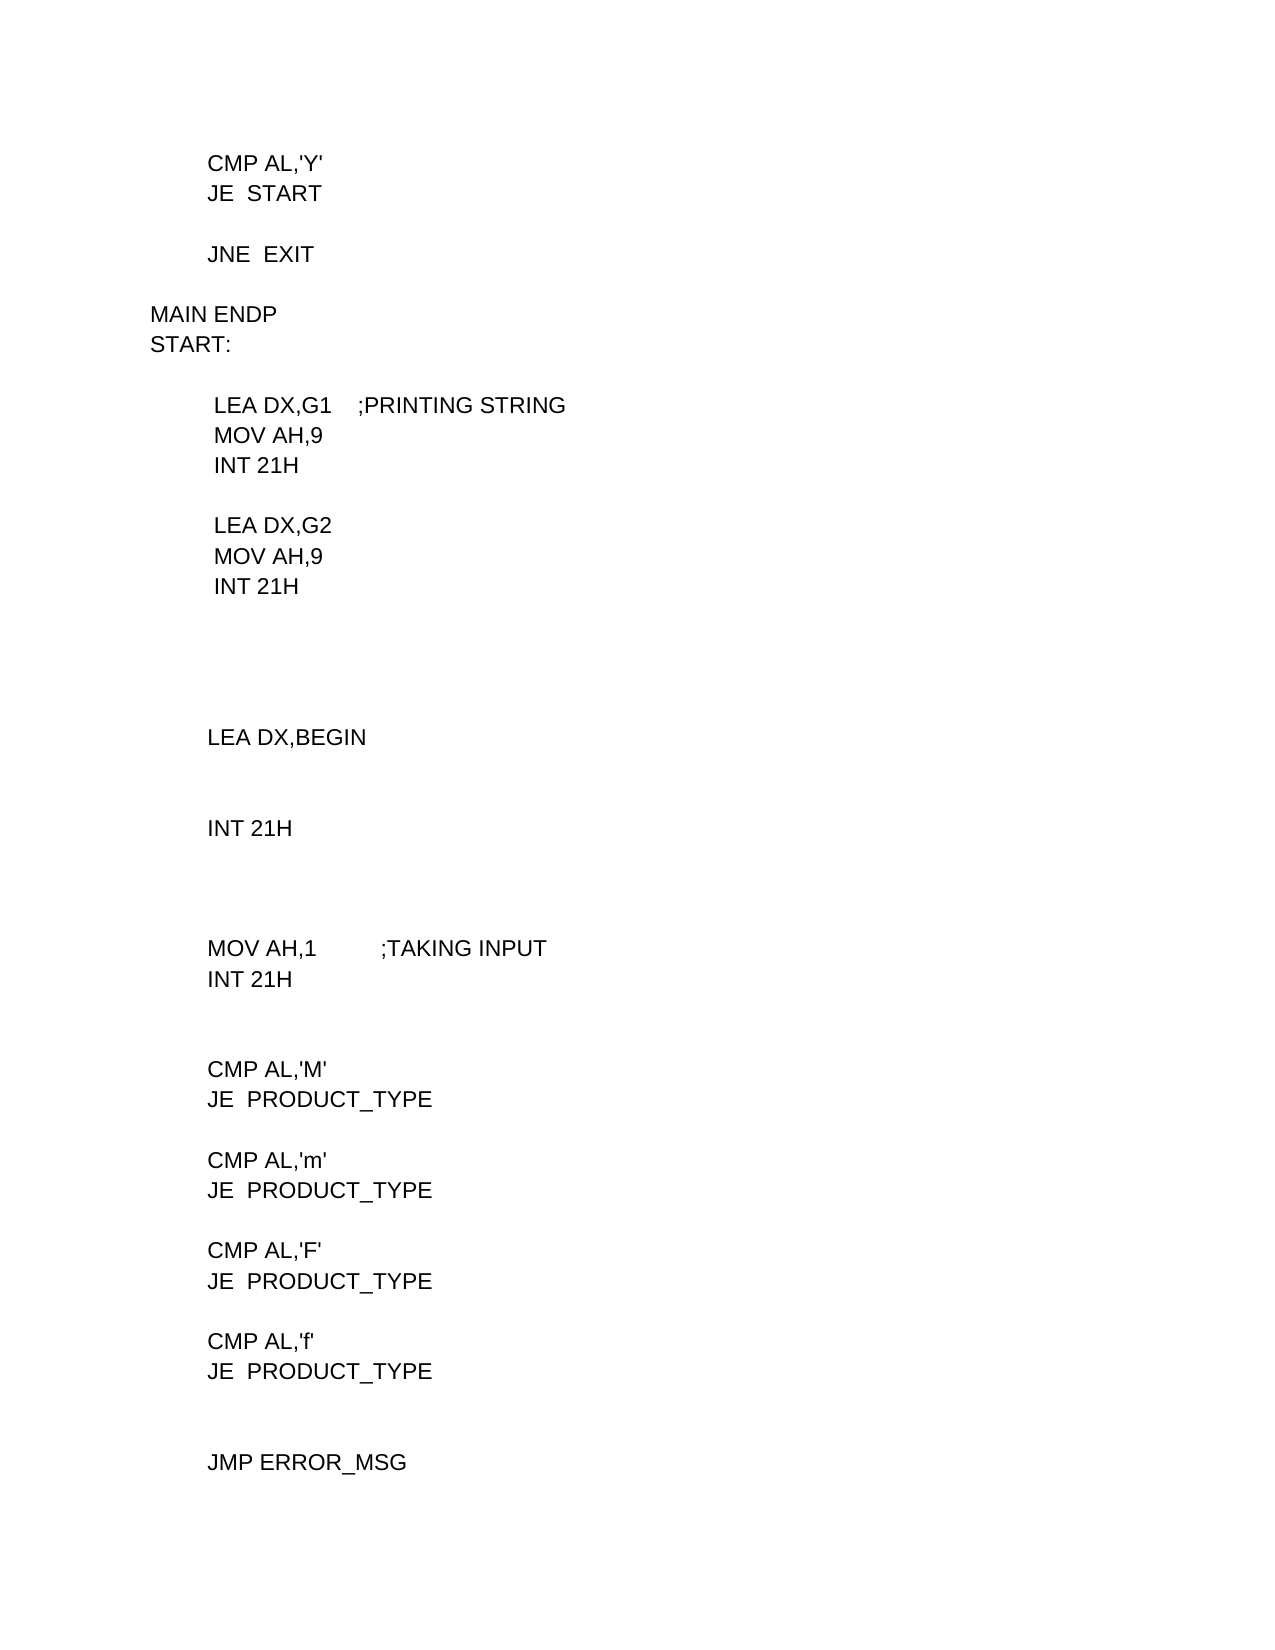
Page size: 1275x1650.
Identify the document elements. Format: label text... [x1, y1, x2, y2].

text LEA DX,G1 ;PRINTING STRING [150, 392, 1125, 418]
text JE START [150, 180, 1125, 207]
text CMP AL,'f' [150, 1328, 1125, 1354]
text INT 21H [150, 452, 1125, 478]
text JE PRODUCT_TYPE [150, 1268, 1125, 1294]
text CMP AL,'M' [150, 1056, 1125, 1083]
text MOV AH,1 ;TAKING INPUT [150, 935, 1125, 962]
text JNE EXIT [150, 241, 1125, 267]
text INT 21H [150, 573, 1125, 599]
text LEA DX,G2 [150, 512, 1125, 539]
text MOV AH,9 [150, 543, 1125, 569]
text START: [150, 331, 1125, 358]
text CMP AL,'Y' [150, 150, 1125, 176]
text JE PRODUCT_TYPE [150, 1086, 1125, 1113]
text INT 21H [150, 814, 1125, 841]
text CMP AL,'m' [150, 1147, 1125, 1173]
text CMP AL,'F' [150, 1237, 1125, 1264]
text JE PRODUCT_TYPE [150, 1177, 1125, 1203]
text JE PRODUCT_TYPE [150, 1358, 1125, 1385]
text LEA DX,BEGIN [150, 724, 1125, 750]
text MOV AH,9 [150, 422, 1125, 448]
text INT 21H [150, 966, 1125, 992]
text MAIN ENDP [150, 301, 1125, 327]
text JMP ERROR_MSG [150, 1449, 1125, 1475]
